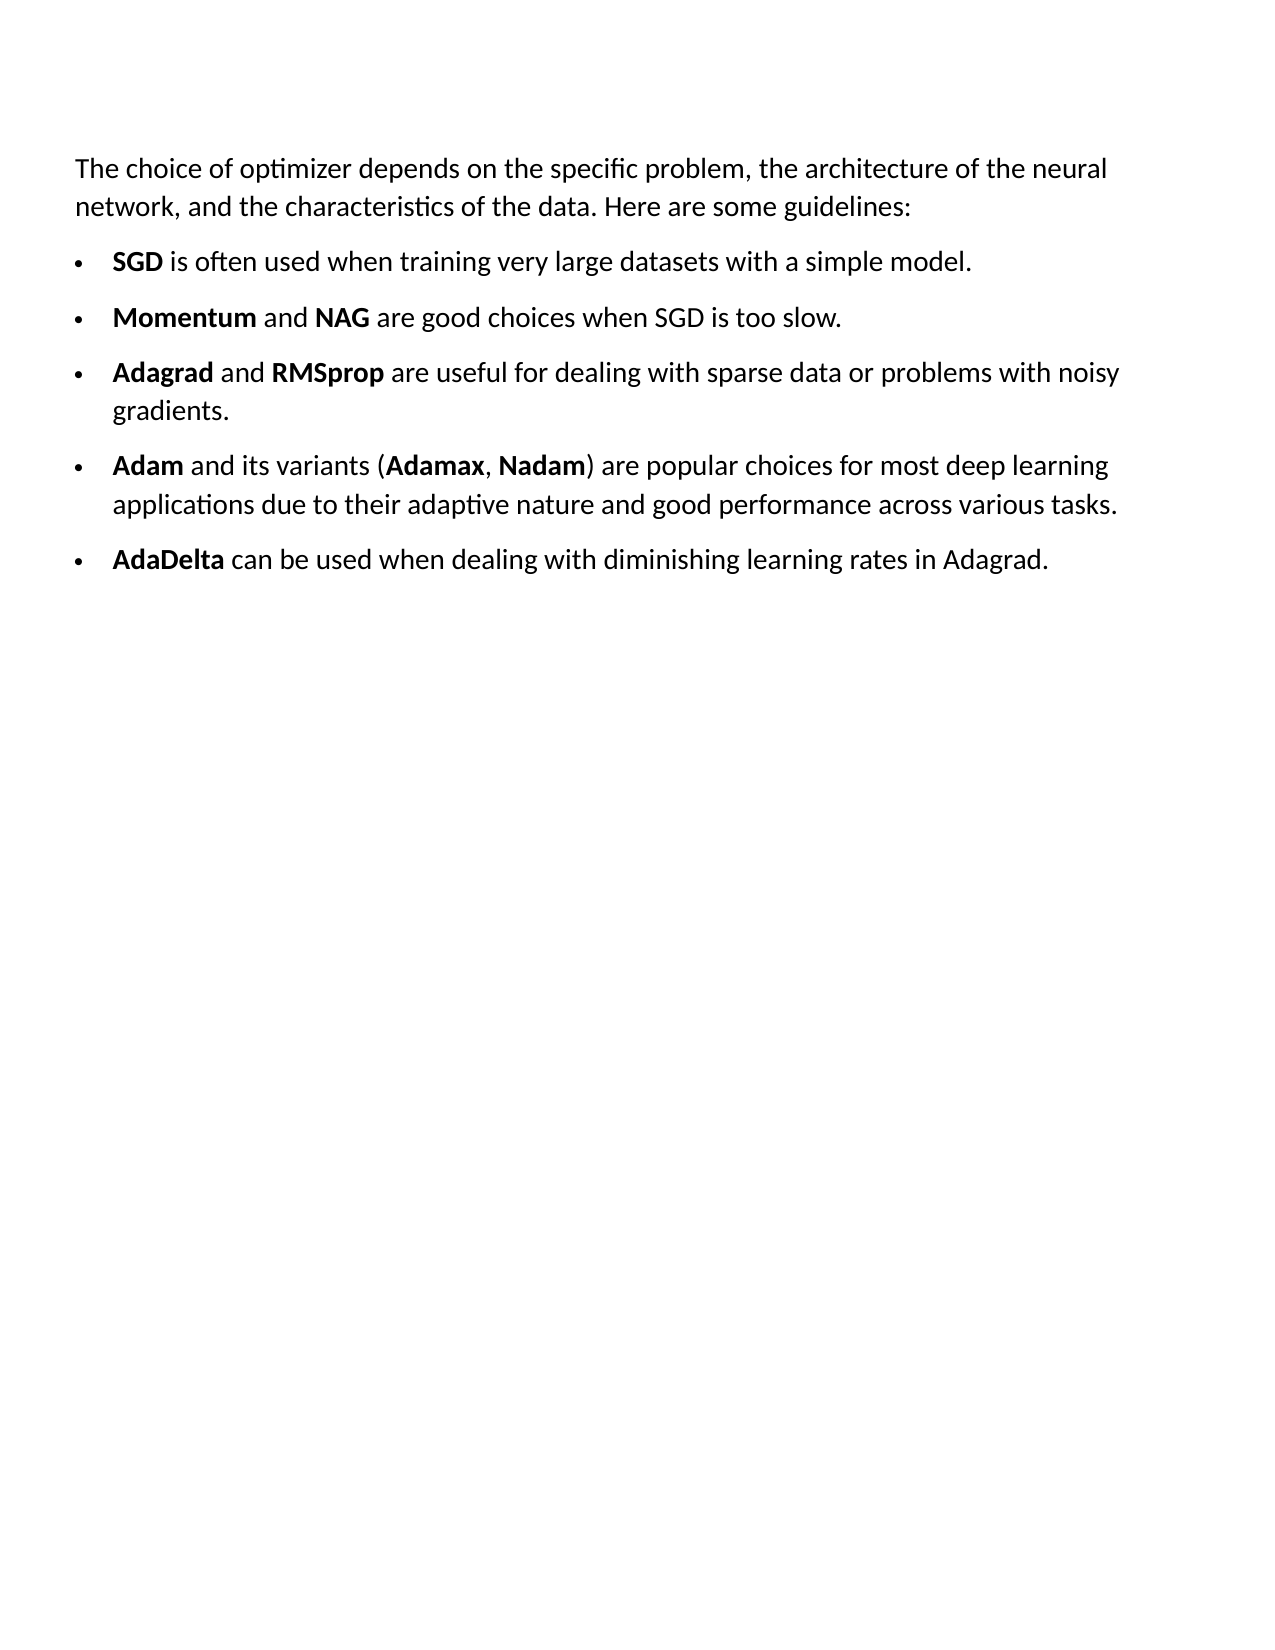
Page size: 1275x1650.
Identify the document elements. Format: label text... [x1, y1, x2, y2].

list Adam and its variants (Adamax, Nadam) are popular choices for most deep learning applications due to their adaptive nature and good performance across various tasks. [75, 447, 1200, 521]
list AdaDelta can be used when dealing with diminishing learning rates in Adagrad. [75, 541, 1200, 576]
list Adagrad and RMSprop are useful for dealing with sparse data or problems with noisy gradients. [75, 354, 1200, 428]
list SGD is often used when training very large datasets with a simple model. [75, 243, 1200, 279]
text The choice of optimizer depends on the specific problem, the architecture of the neural network, and the characteristics of the data. Here are some guidelines: [75, 150, 1200, 224]
list Momentum and NAG are good choices when SGD is too slow. [75, 299, 1200, 334]
